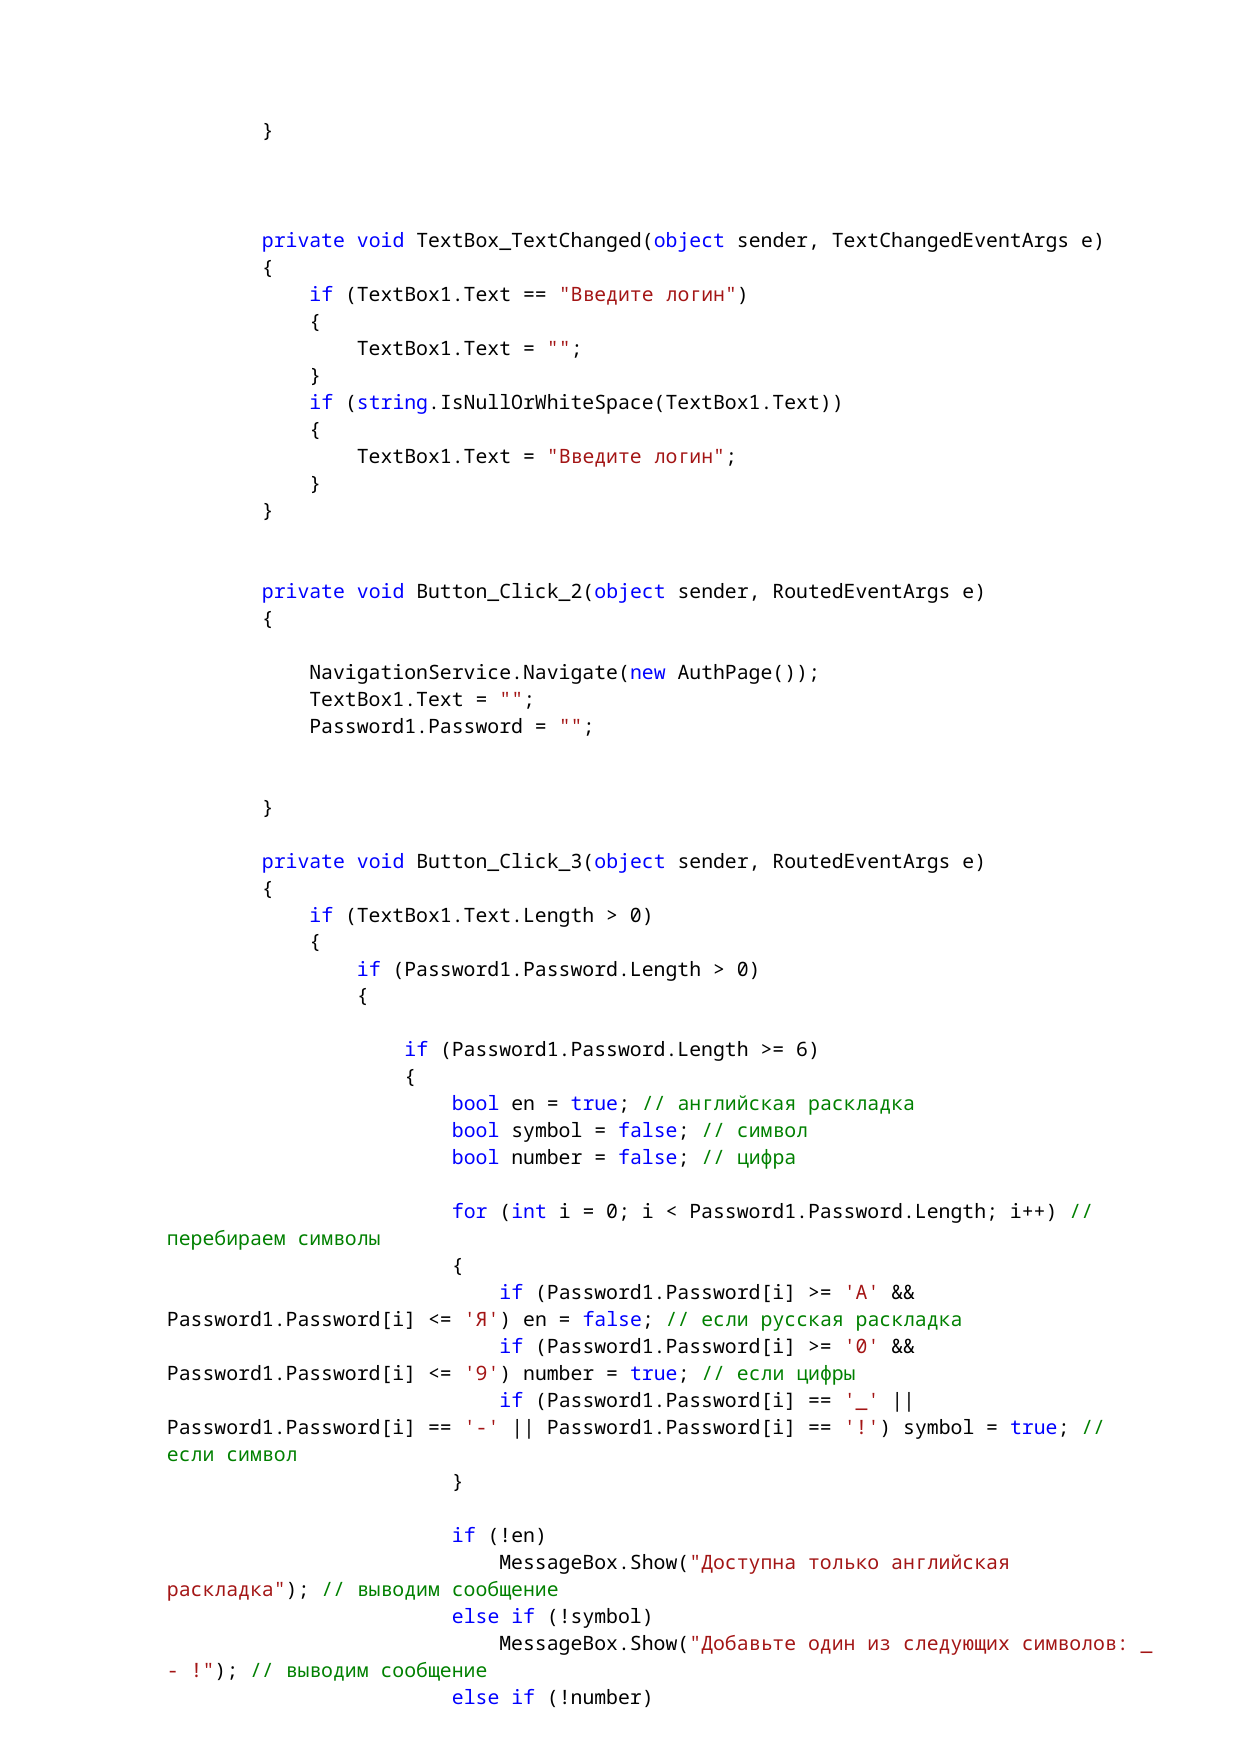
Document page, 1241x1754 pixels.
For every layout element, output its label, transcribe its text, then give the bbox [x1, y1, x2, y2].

text if (!en) [167, 1521, 1163, 1548]
text { [167, 1063, 1163, 1090]
text private void Button_Click_2(object sender, RoutedEventArgs e) [167, 577, 1163, 604]
text else if (!number) [167, 1683, 1163, 1710]
text private void Button_Click_3(object sender, RoutedEventArgs e) [167, 847, 1163, 874]
text MessageBox.Show("Доступна только английская раскладка"); // выводим сообщение [167, 1548, 1163, 1602]
text private void TextBox_TextChanged(object sender, TextChangedEventArgs e) [167, 226, 1163, 253]
text bool en = true; // английская раскладка [167, 1090, 1163, 1117]
text TextBox1.Text = "Введите логин"; [167, 442, 1163, 469]
text if (Password1.Password.Length > 0) [167, 955, 1163, 982]
text { [167, 1252, 1163, 1278]
text } [167, 469, 1163, 496]
text { [167, 307, 1163, 334]
text NavigationService.Navigate(new AuthPage()); [167, 658, 1163, 685]
text if (string.IsNullOrWhiteSpace(TextBox1.Text)) [167, 388, 1163, 415]
text { [167, 415, 1163, 442]
text } [167, 361, 1163, 388]
text if (Password1.Password.Length >= 6) [167, 1036, 1163, 1063]
text TextBox1.Text = ""; [167, 685, 1163, 712]
text if (Password1.Password[i] == '_' || Password1.Password[i] == '-' || Password1.Password[i] == '!') symbol = true; // если символ [167, 1386, 1163, 1467]
text { [167, 928, 1163, 955]
text } [167, 1467, 1163, 1494]
text } [167, 793, 1163, 820]
text { [167, 604, 1163, 631]
text for (int i = 0; i < Password1.Password.Length; i++) // перебираем символы [167, 1198, 1163, 1252]
text MessageBox.Show("Добавьте один из следующих символов: _ - !"); // выводим сообщение [167, 1629, 1163, 1683]
text { [167, 253, 1163, 280]
text else if (!symbol) [167, 1602, 1163, 1629]
text TextBox1.Text = ""; [167, 334, 1163, 361]
text bool number = false; // цифра [167, 1144, 1163, 1171]
text { [167, 874, 1163, 901]
text { [167, 982, 1163, 1009]
text if (Password1.Password[i] >= 'А' && Password1.Password[i] <= 'Я') en = false; // если русская раскладка [167, 1278, 1163, 1332]
text } [167, 117, 1163, 144]
text if (Password1.Password[i] >= '0' && Password1.Password[i] <= '9') number = true; // если цифры [167, 1332, 1163, 1386]
text Password1.Password = ""; [167, 712, 1163, 739]
text } [167, 496, 1163, 523]
text bool symbol = false; // символ [167, 1117, 1163, 1144]
text if (TextBox1.Text == "Введите логин") [167, 280, 1163, 307]
text if (TextBox1.Text.Length > 0) [167, 901, 1163, 928]
